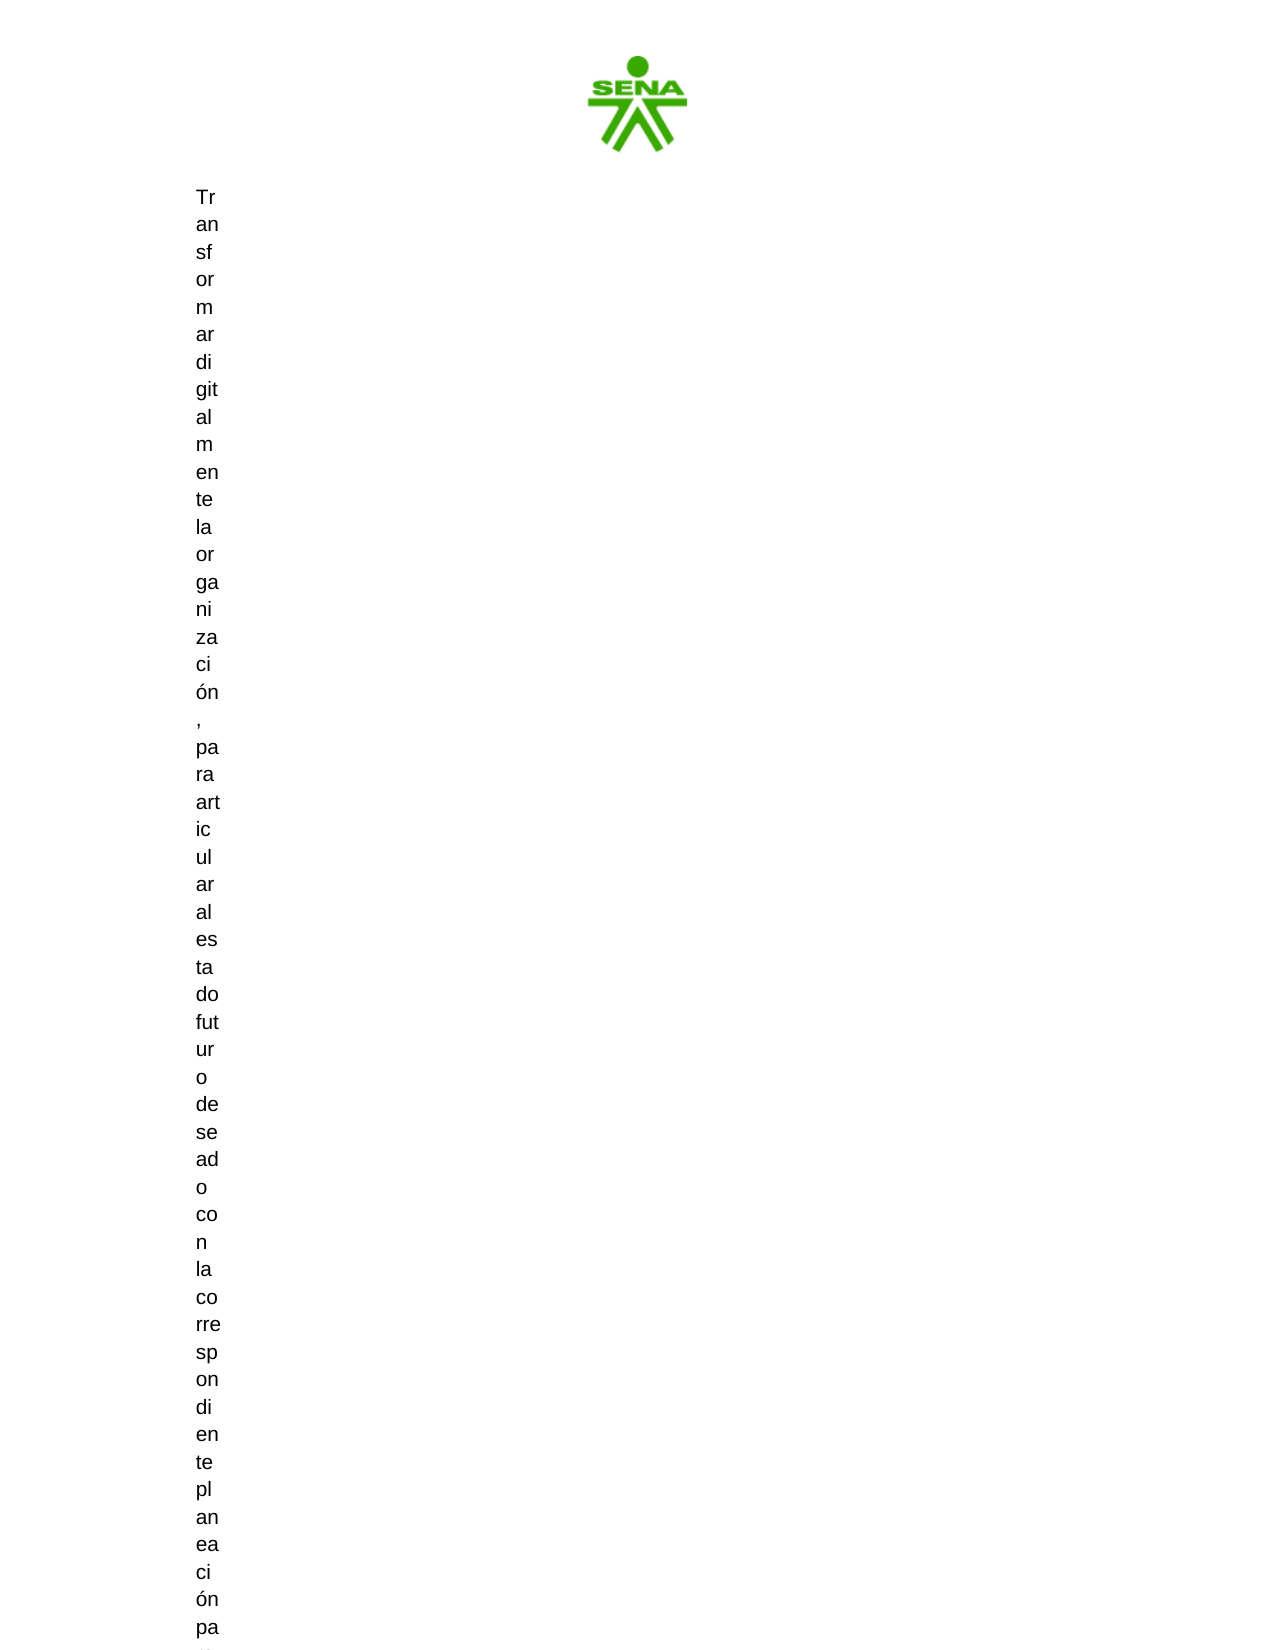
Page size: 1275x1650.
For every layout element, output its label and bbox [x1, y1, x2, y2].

picture [586, 56, 691, 154]
